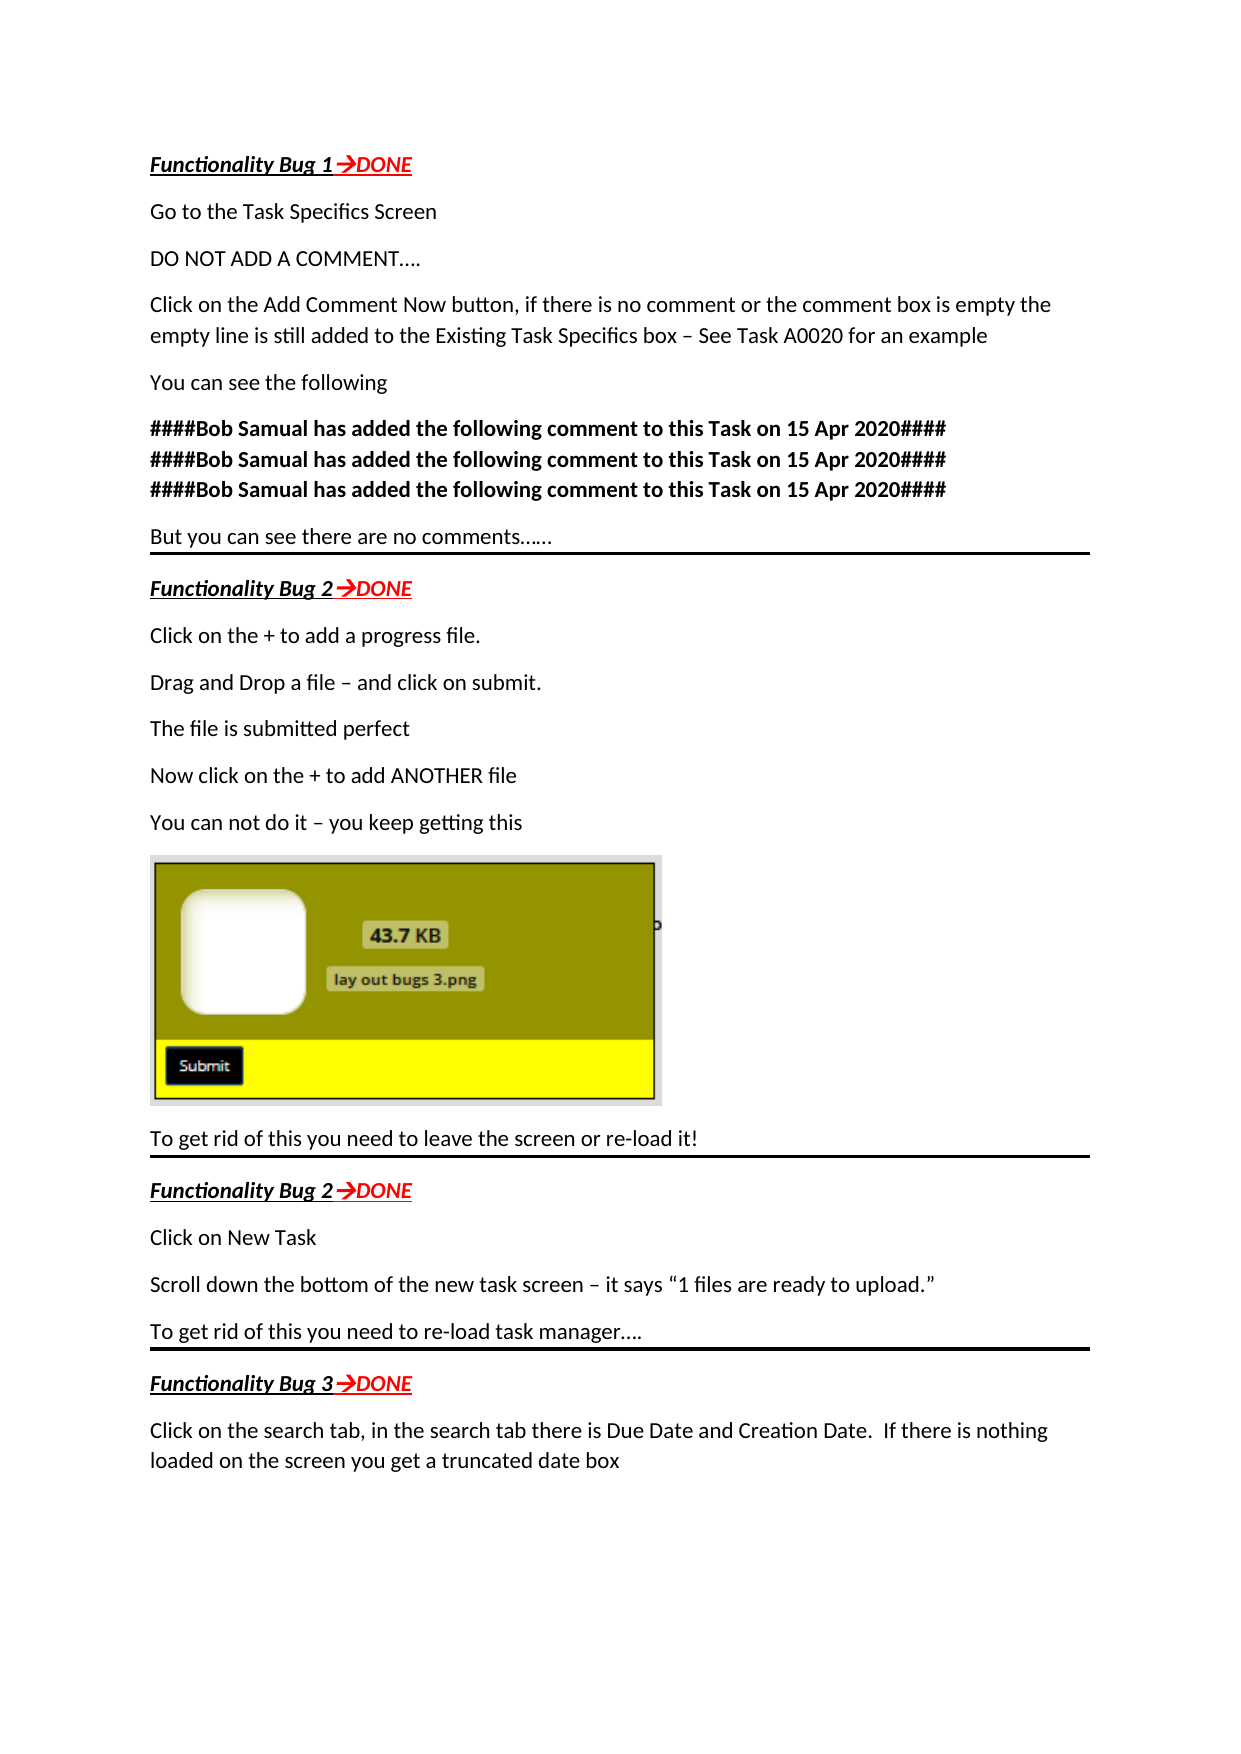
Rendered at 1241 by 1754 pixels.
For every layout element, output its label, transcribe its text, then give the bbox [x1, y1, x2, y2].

text Click on the + to add a progress file. [150, 621, 1090, 649]
text Now click on the + to add ANOTHER file [150, 761, 1090, 789]
text Scroll down the bottom of the new task screen – it says “1 files are ready to upload.” [150, 1270, 1090, 1298]
text Drag and Drop a file – and click on submit. [150, 668, 1090, 696]
text ####Bob Samual has added the following comment to this Task on 15 Apr 2020#### ####Bob Samual has added the following comment to this Task on 15 Apr 2020#### ####Bob Samual has added the following comment to this Task on 15 Apr 2020#### [150, 414, 1090, 503]
text Functionality Bug 2DONE [150, 574, 1090, 602]
text Functionality Bug 2DONE [150, 1177, 1090, 1205]
text To get rid of this you need to re-load task manager…. [150, 1317, 1090, 1347]
text You can see the following [150, 368, 1090, 396]
text The file is submitted perfect [150, 714, 1090, 743]
text Go to the Task Specifics Screen [150, 197, 1090, 225]
text Click on New Task [150, 1223, 1090, 1252]
text Functionality Bug 3DONE [150, 1369, 1090, 1397]
picture [150, 855, 663, 1106]
text DO NOT ADD A COMMENT…. [150, 244, 1090, 272]
text Click on the search tab, in the search tab there is Due Date and Creation Date. If there is nothing loaded on the screen you get a truncated date box [150, 1416, 1090, 1474]
text Functionality Bug 1DONE [150, 150, 1090, 178]
text You can not do it – you keep getting this [150, 808, 1090, 836]
text But you can see there are no comments…… [150, 522, 1090, 552]
text Click on the Add Comment Now button, if there is no comment or the comment box is empty the empty line is still added to the Existing Task Specifics box – See Task A0020 for an example [150, 291, 1090, 349]
text To get rid of this you need to leave the screen or re-load it! [150, 1124, 1090, 1155]
